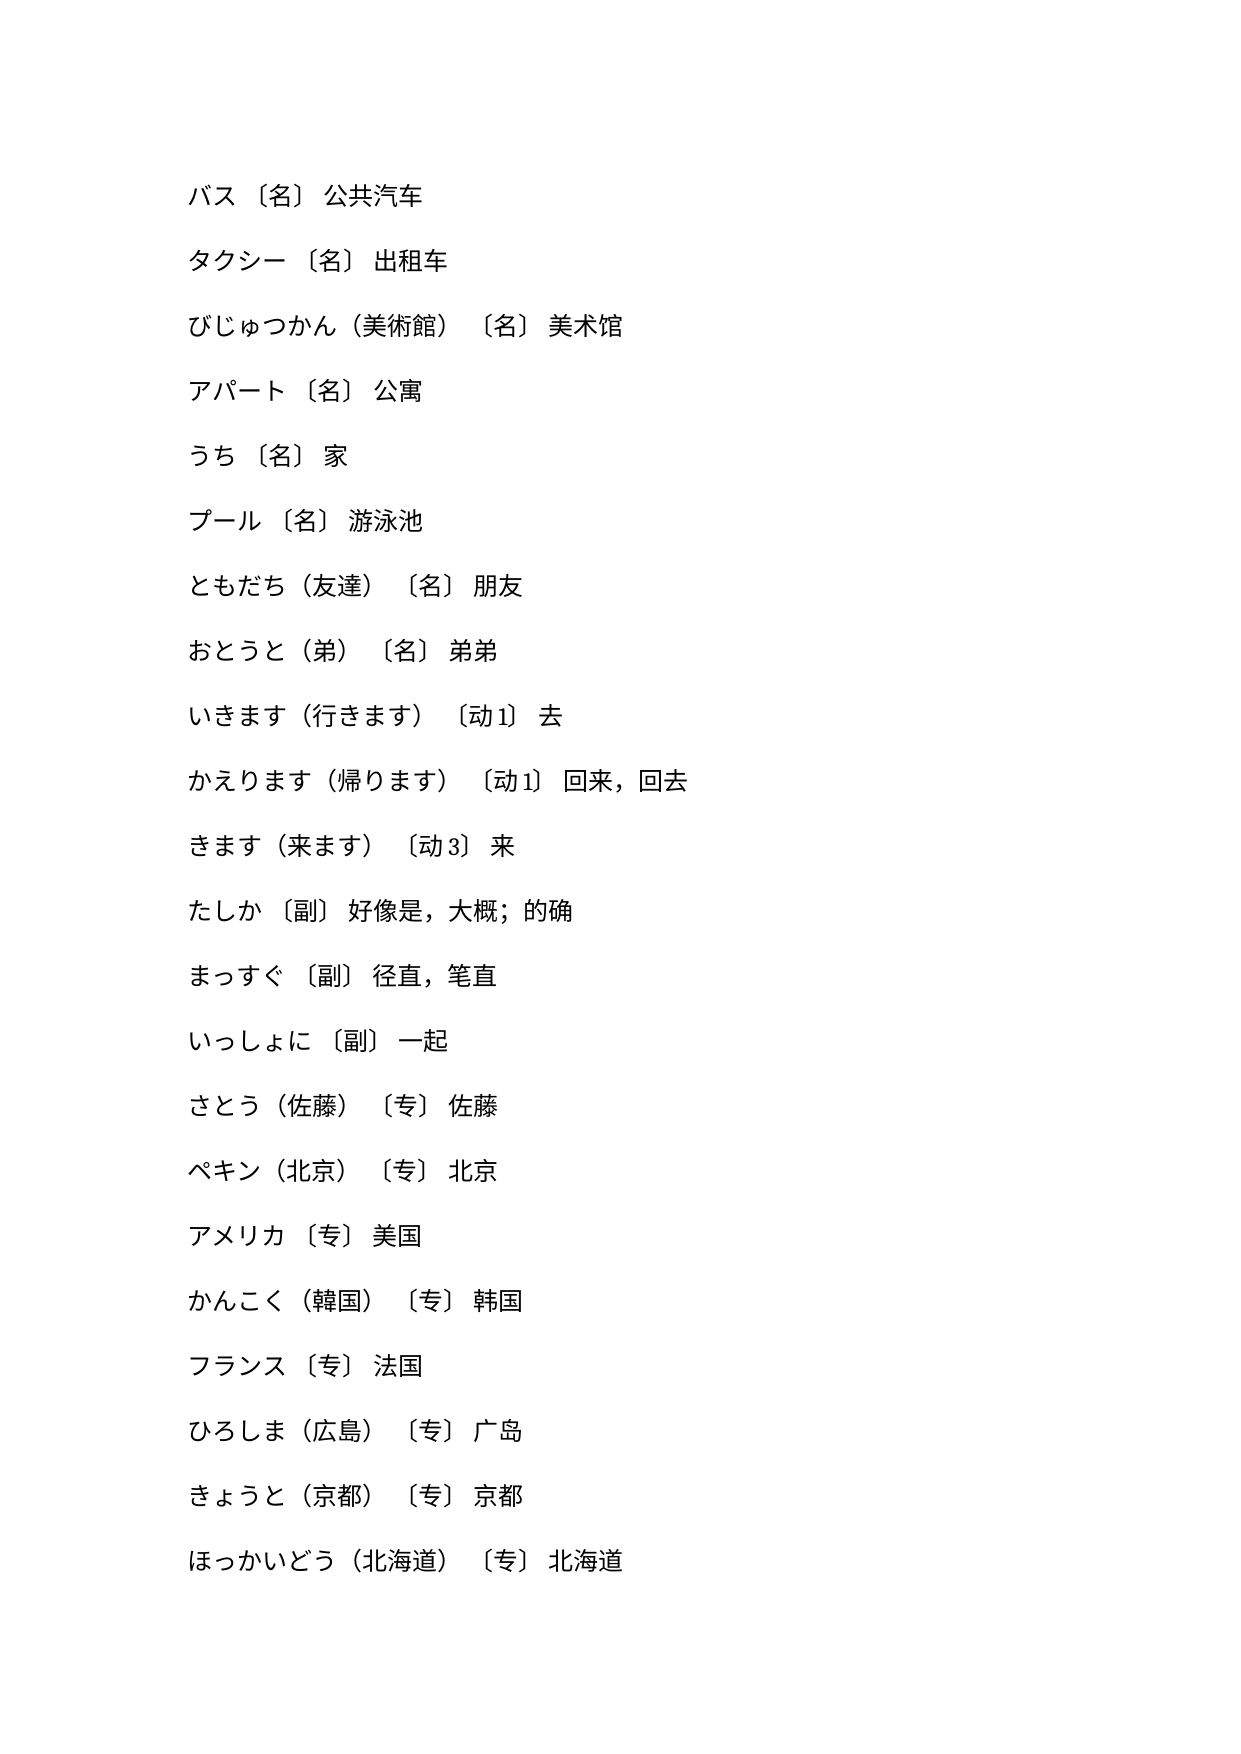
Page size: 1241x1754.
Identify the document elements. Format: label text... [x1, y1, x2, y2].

text まっすぐ 〔副〕 径直，笔直 [187, 942, 1053, 1007]
text タクシー 〔名〕 出租车 [187, 227, 1053, 292]
text フランス 〔专〕 法国 [187, 1332, 1053, 1397]
text ともだち（友達） 〔名〕 朋友 [187, 552, 1053, 617]
text かんこく（韓国） 〔专〕 韩国 [187, 1267, 1053, 1332]
text ほっかいどう（北海道） 〔专〕 北海道 [187, 1527, 1053, 1592]
text いっしょに 〔副〕 一起 [187, 1007, 1053, 1072]
text ペキン（北京） 〔专〕 北京 [187, 1137, 1053, 1202]
text たしか 〔副〕 好像是，大概；的确 [187, 877, 1053, 942]
text ひろしま（広島） 〔专〕 广岛 [187, 1397, 1053, 1462]
text きょうと（京都） 〔专〕 京都 [187, 1462, 1053, 1527]
text バス 〔名〕 公共汽车 [187, 162, 1053, 227]
text アパート 〔名〕 公寓 [187, 357, 1053, 422]
text さとう（佐藤） 〔专〕 佐藤 [187, 1072, 1053, 1137]
text おとうと（弟） 〔名〕 弟弟 [187, 617, 1053, 682]
text いきます（行きます） 〔动1〕 去 [187, 682, 1053, 747]
text アメリカ 〔专〕 美国 [187, 1202, 1053, 1267]
text うち 〔名〕 家 [187, 422, 1053, 487]
text きます（来ます） 〔动3〕 来 [187, 812, 1053, 877]
text プール 〔名〕 游泳池 [187, 487, 1053, 552]
text かえります（帰ります） 〔动1〕 回来，回去 [187, 747, 1053, 812]
text びじゅつかん（美術館） 〔名〕 美术馆 [187, 292, 1053, 357]
